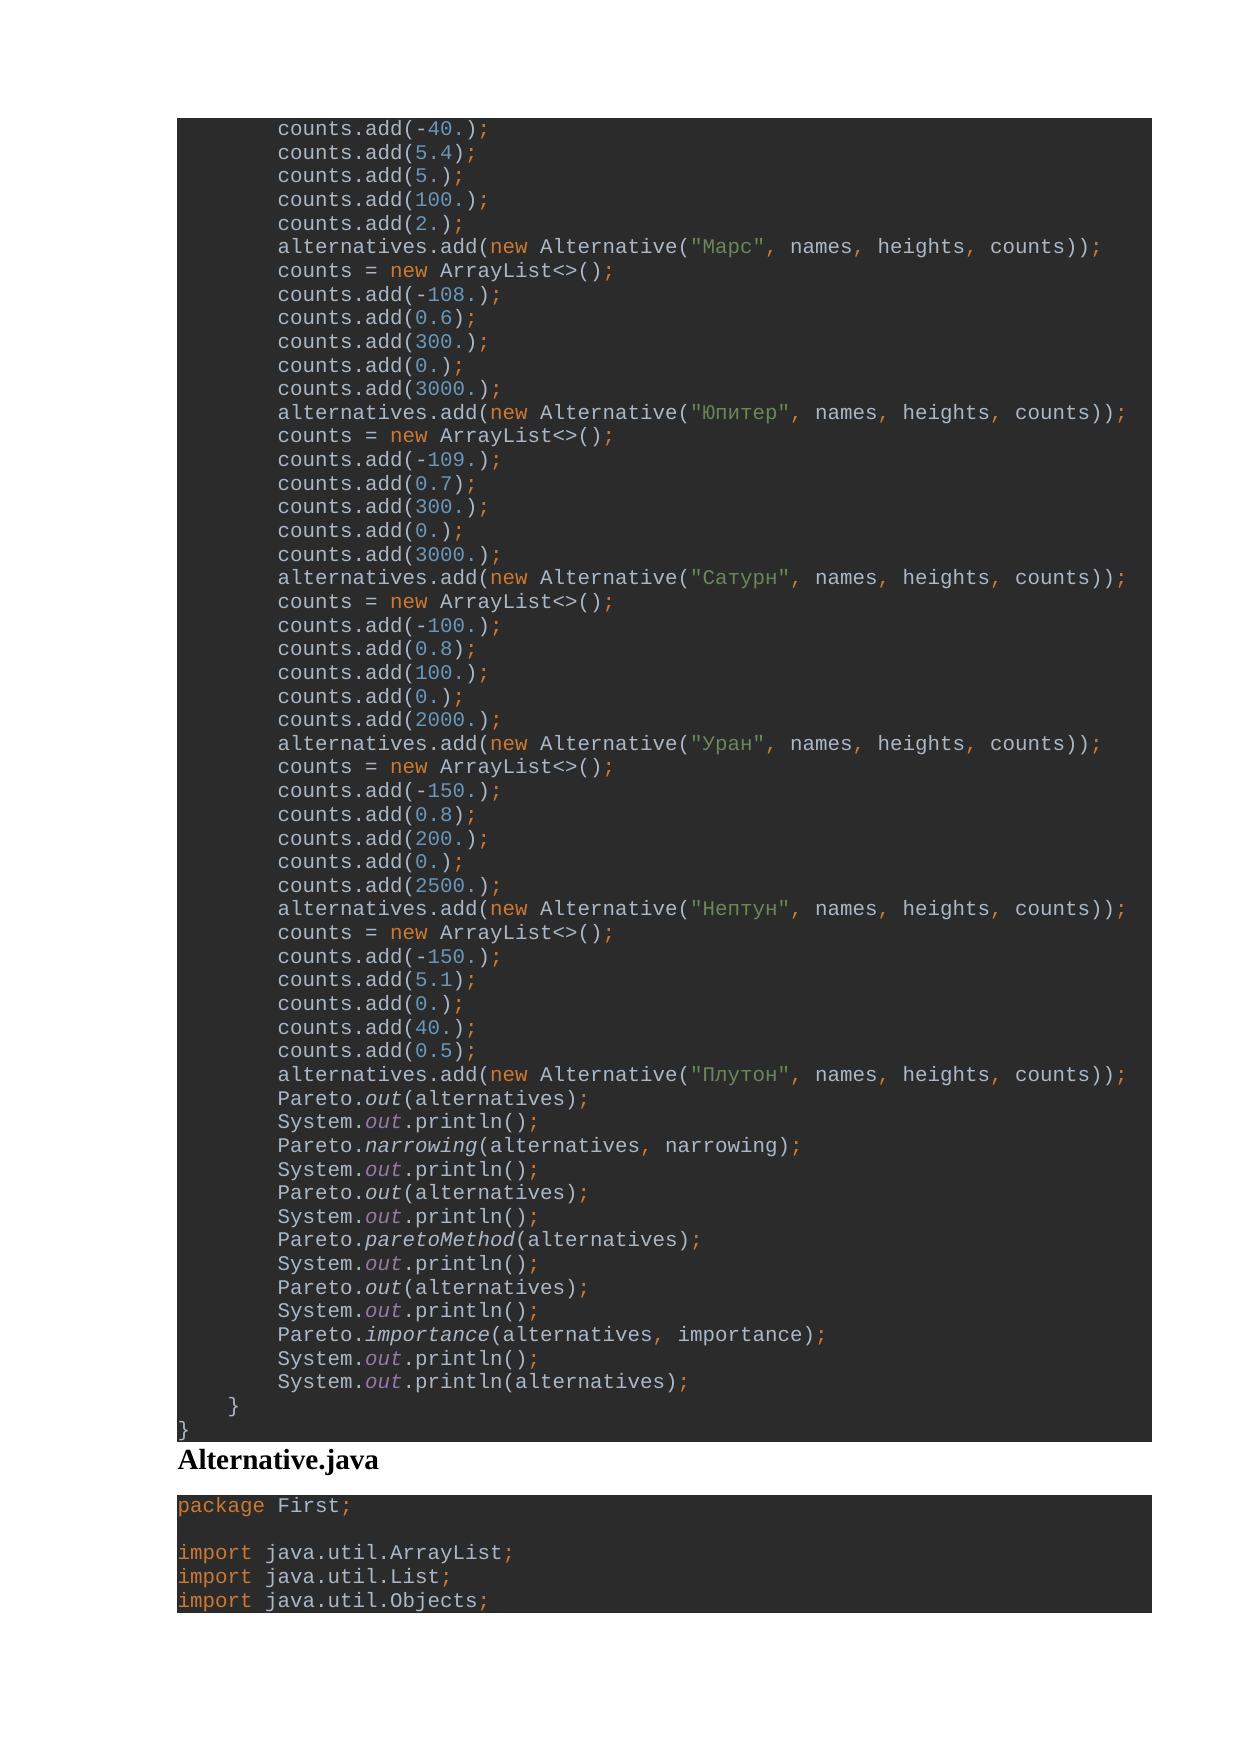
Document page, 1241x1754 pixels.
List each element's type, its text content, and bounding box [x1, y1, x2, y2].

text Alternative.java [177, 1442, 1152, 1476]
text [177, 1495, 1152, 1613]
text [177, 118, 1152, 1442]
